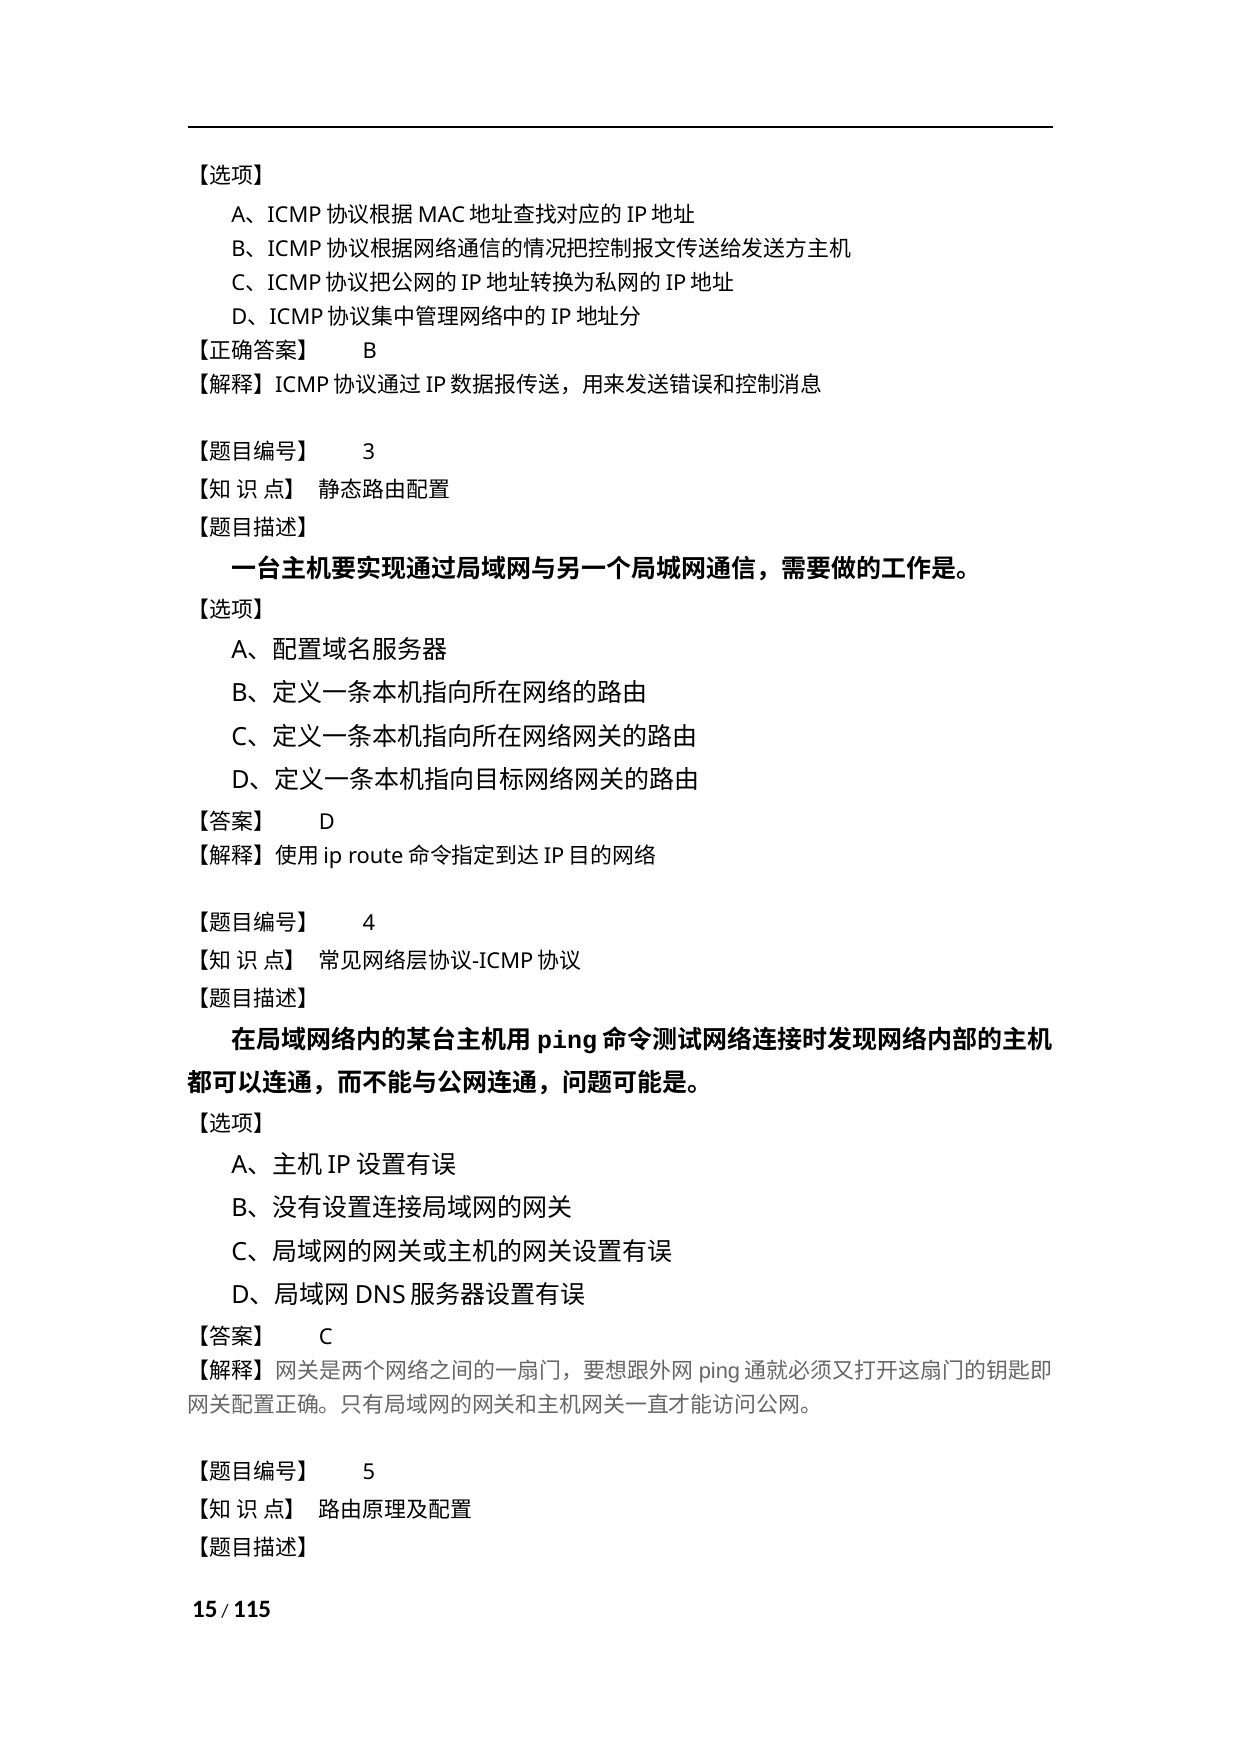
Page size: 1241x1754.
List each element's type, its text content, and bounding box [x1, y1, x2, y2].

text 【选项】 [187, 592, 1053, 623]
text 【知 识 点】 静态路由配置 [187, 472, 1053, 504]
text 【题目描述】 [187, 1530, 1053, 1562]
text B、定义一条本机指向所在网络的路由 [187, 673, 1053, 709]
text D、定义一条本机指向目标网络网关的路由 [187, 760, 1053, 796]
text C、局域网的网关或主机的网关设置有误 [187, 1231, 1053, 1267]
text 【选项】 [187, 158, 1053, 190]
text 【知 识 点】 路由原理及配置 [187, 1492, 1053, 1524]
text C、定义一条本机指向所在网络网关的路由 [187, 716, 1053, 753]
text B、没有设置连接局域网的网关 [187, 1188, 1053, 1224]
text 【解释】网关是两个网络之间的一扇门，要想跟外网ping通就必须又打开这扇门的钥匙即网关配置正确。只有局域网的网关和主机网关一直才能访问公网。 [187, 1352, 1053, 1420]
text D、局域网DNS服务器设置有误 [187, 1274, 1053, 1311]
text 一台主机要实现通过局域网与另一个局城网通信，需要做的工作是。 [231, 548, 1053, 584]
text 【答案】 D [187, 803, 1053, 837]
text 【题目编号】 5 [187, 1454, 1053, 1486]
text 【题目编号】 4 [187, 905, 1053, 937]
text 【题目描述】 [187, 510, 1053, 542]
text A、主机IP设置有误 [187, 1144, 1053, 1181]
text 【答案】 C [187, 1318, 1053, 1352]
text 在局域网络内的某台主机用ping命令测试网络连接时发现网络内部的主机都可以连通，而不能与公网连通，问题可能是。 [187, 1019, 1053, 1099]
text D、ICMP协议集中管理网络中的IP地址分 [187, 298, 1053, 332]
text A、配置域名服务器 [187, 629, 1053, 666]
text 【解释】使用ip route命令指定到达IP目的网络 [187, 837, 1053, 871]
text B、ICMP协议根据网络通信的情况把控制报文传送给发送方主机 [187, 230, 1053, 264]
text 【正确答案】 B [187, 332, 1053, 366]
text A、ICMP协议根据MAC地址查找对应的IP地址 [187, 196, 1053, 230]
text 【题目描述】 [187, 981, 1053, 1013]
text 【解释】ICMP协议通过IP数据报传送，用来发送错误和控制消息 [187, 366, 1053, 400]
text 【题目编号】 3 [187, 434, 1053, 466]
text 【知 识 点】 常见网络层协议-ICMP协议 [187, 943, 1053, 975]
text C、ICMP协议把公网的IP地址转换为私网的IP地址 [187, 264, 1053, 298]
text 【选项】 [187, 1106, 1053, 1138]
